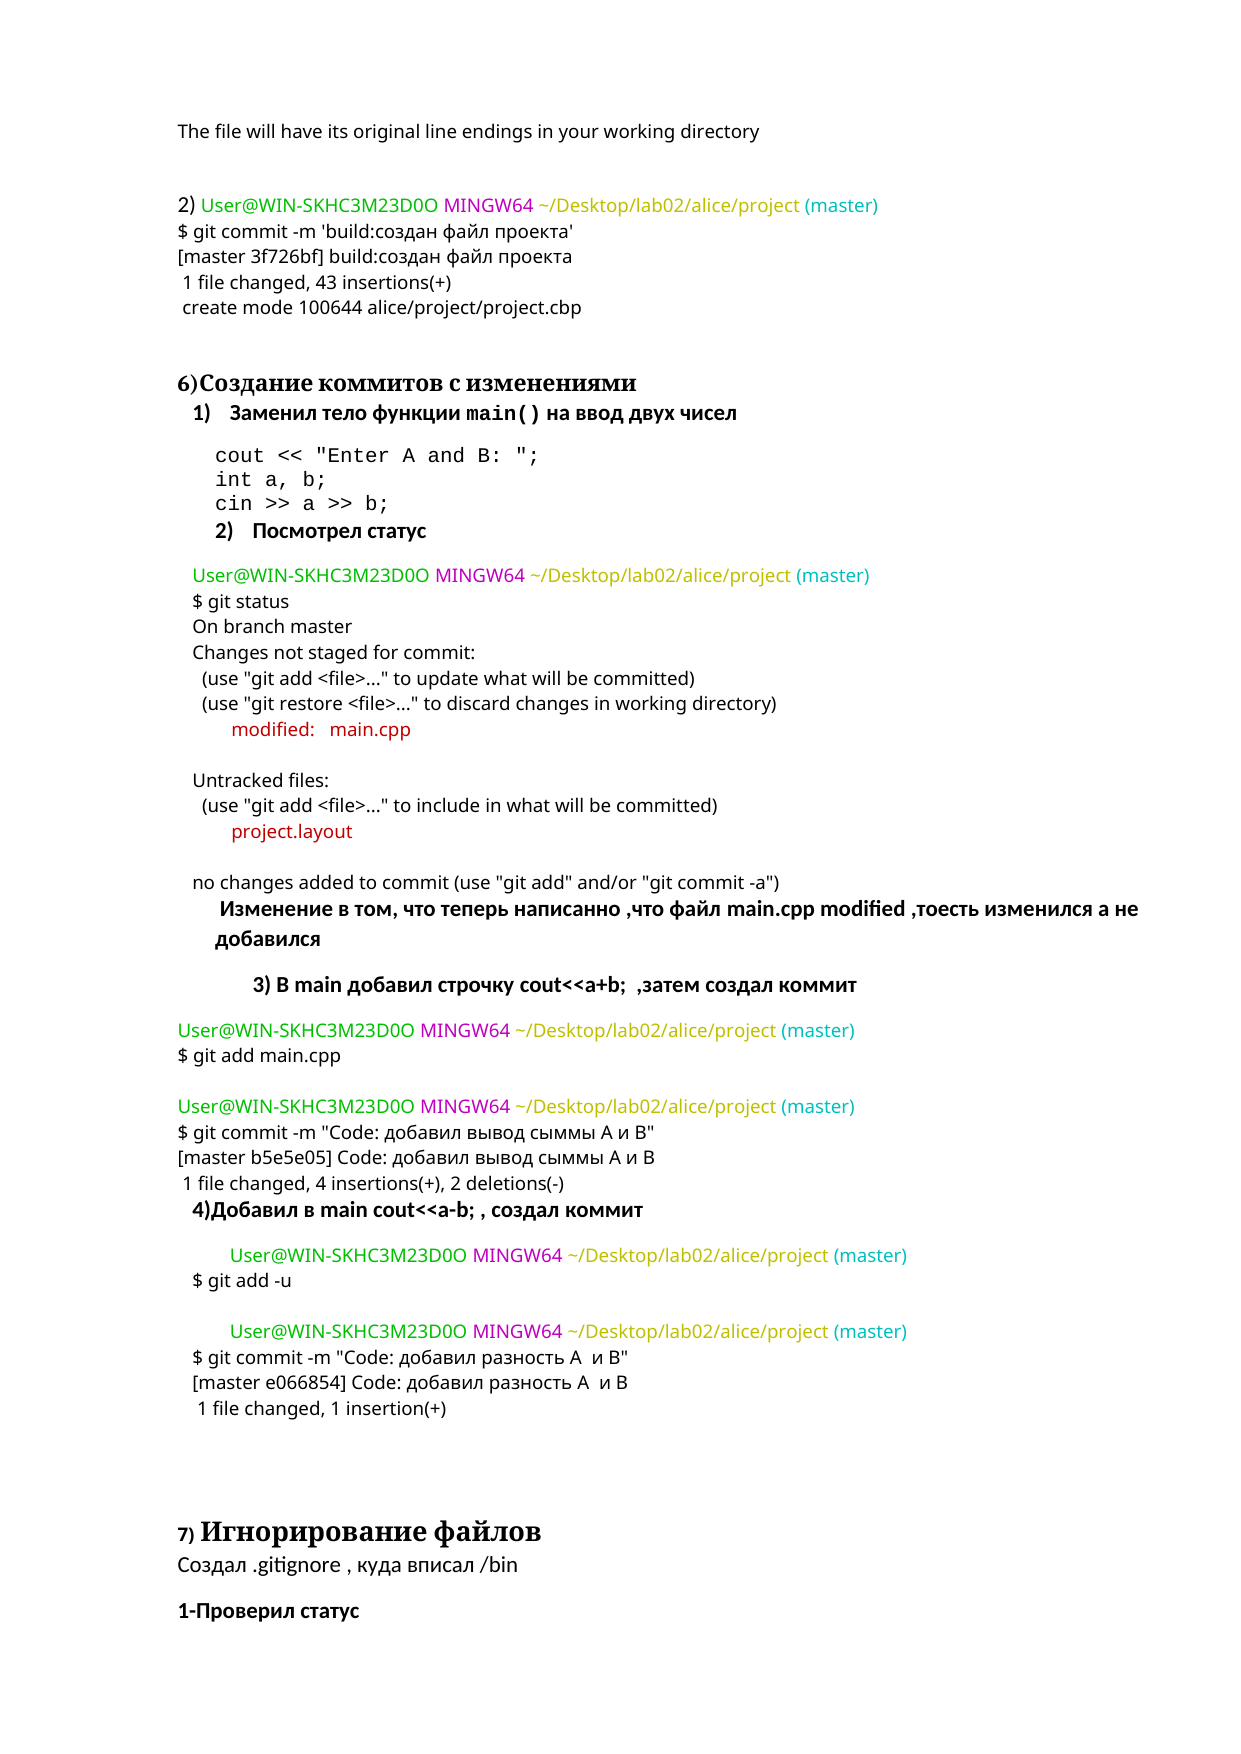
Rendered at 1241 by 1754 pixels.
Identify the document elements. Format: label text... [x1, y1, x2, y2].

text The file will have its original line endings in your working directory [177, 118, 1152, 144]
text Создал .gitignore , куда вписал /bin [177, 1550, 1152, 1578]
text int a, b; [215, 469, 1152, 493]
text no changes added to commit (use "git add" and/or "git commit -a") [192, 869, 1152, 894]
text 1 file changed, 43 insertions(+) [177, 269, 1152, 294]
text create mode 100644 alice/project/project.cbp [177, 294, 1152, 320]
text Untracked files: [192, 767, 1152, 792]
subtitle 6)Создание коммитов с изменениями [177, 371, 1152, 397]
text $ git commit -m "Code: добавил разность А и В" [192, 1344, 1152, 1369]
text 2) User@WIN-SKHC3M23D0O MINGW64 ~/Desktop/lab02/alice/project (master) [177, 190, 1152, 218]
list 3) В main добавил строчку cout<<a+b; ,затем создал коммит [252, 971, 1152, 998]
subtitle 7) Игнорирование файлов [177, 1517, 1152, 1548]
text [master 3f726bf] build:создан файл проекта [177, 243, 1152, 269]
text $ git add main.cpp [177, 1042, 1152, 1068]
list Заменил тело функции main() на ввод двух чисел [192, 398, 1152, 427]
text User@WIN-SKHC3M23D0O MINGW64 ~/Desktop/lab02/alice/project (master) [177, 1017, 1152, 1042]
list User@WIN-SKHC3M23D0O MINGW64 ~/Desktop/lab02/alice/project (master) [229, 1318, 1152, 1344]
text cin >> a >> b; [215, 493, 1152, 516]
text (use "git restore <file>..." to discard changes in working directory) [192, 690, 1152, 716]
text Changes not staged for commit: [192, 639, 1152, 665]
text $ git add -u [192, 1267, 1152, 1293]
text [master e066854] Code: добавил разность А и В [192, 1369, 1152, 1395]
list User@WIN-SKHC3M23D0O MINGW64 ~/Desktop/lab02/alice/project (master) [229, 1242, 1152, 1267]
text 1 file changed, 4 insertions(+), 2 deletions(-) [177, 1170, 1152, 1196]
text cout << "Enter A and B: "; [215, 445, 1152, 469]
text modified: main.cpp [192, 716, 1152, 741]
text User@WIN-SKHC3M23D0O MINGW64 ~/Desktop/lab02/alice/project (master) [192, 563, 1152, 588]
list Посмотрел статус [215, 516, 1152, 544]
text 4)Добавил в main cout<<a-b; , создал коммит [192, 1196, 1152, 1223]
text 1-Проверил статус [177, 1597, 1152, 1625]
text On branch master [192, 614, 1152, 639]
text (use "git add <file>..." to include in what will be committed) [192, 792, 1152, 818]
text $ git commit -m 'build:создан файл проекта' [177, 218, 1152, 243]
text $ git commit -m "Code: добавил вывод сыммы А и В" [177, 1119, 1152, 1144]
text (use "git add <file>..." to update what will be committed) [192, 665, 1152, 690]
text 1 file changed, 1 insertion(+) [192, 1395, 1152, 1421]
text project.layout [192, 818, 1152, 843]
text User@WIN-SKHC3M23D0O MINGW64 ~/Desktop/lab02/alice/project (master) [177, 1093, 1152, 1119]
text [master b5e5e05] Code: добавил вывод сыммы А и В [177, 1144, 1152, 1170]
text Изменение в том, что теперь написанно ,что файл main.cpp modified ,тоесть изменился а не добавился [215, 894, 1152, 952]
text $ git status [192, 588, 1152, 614]
